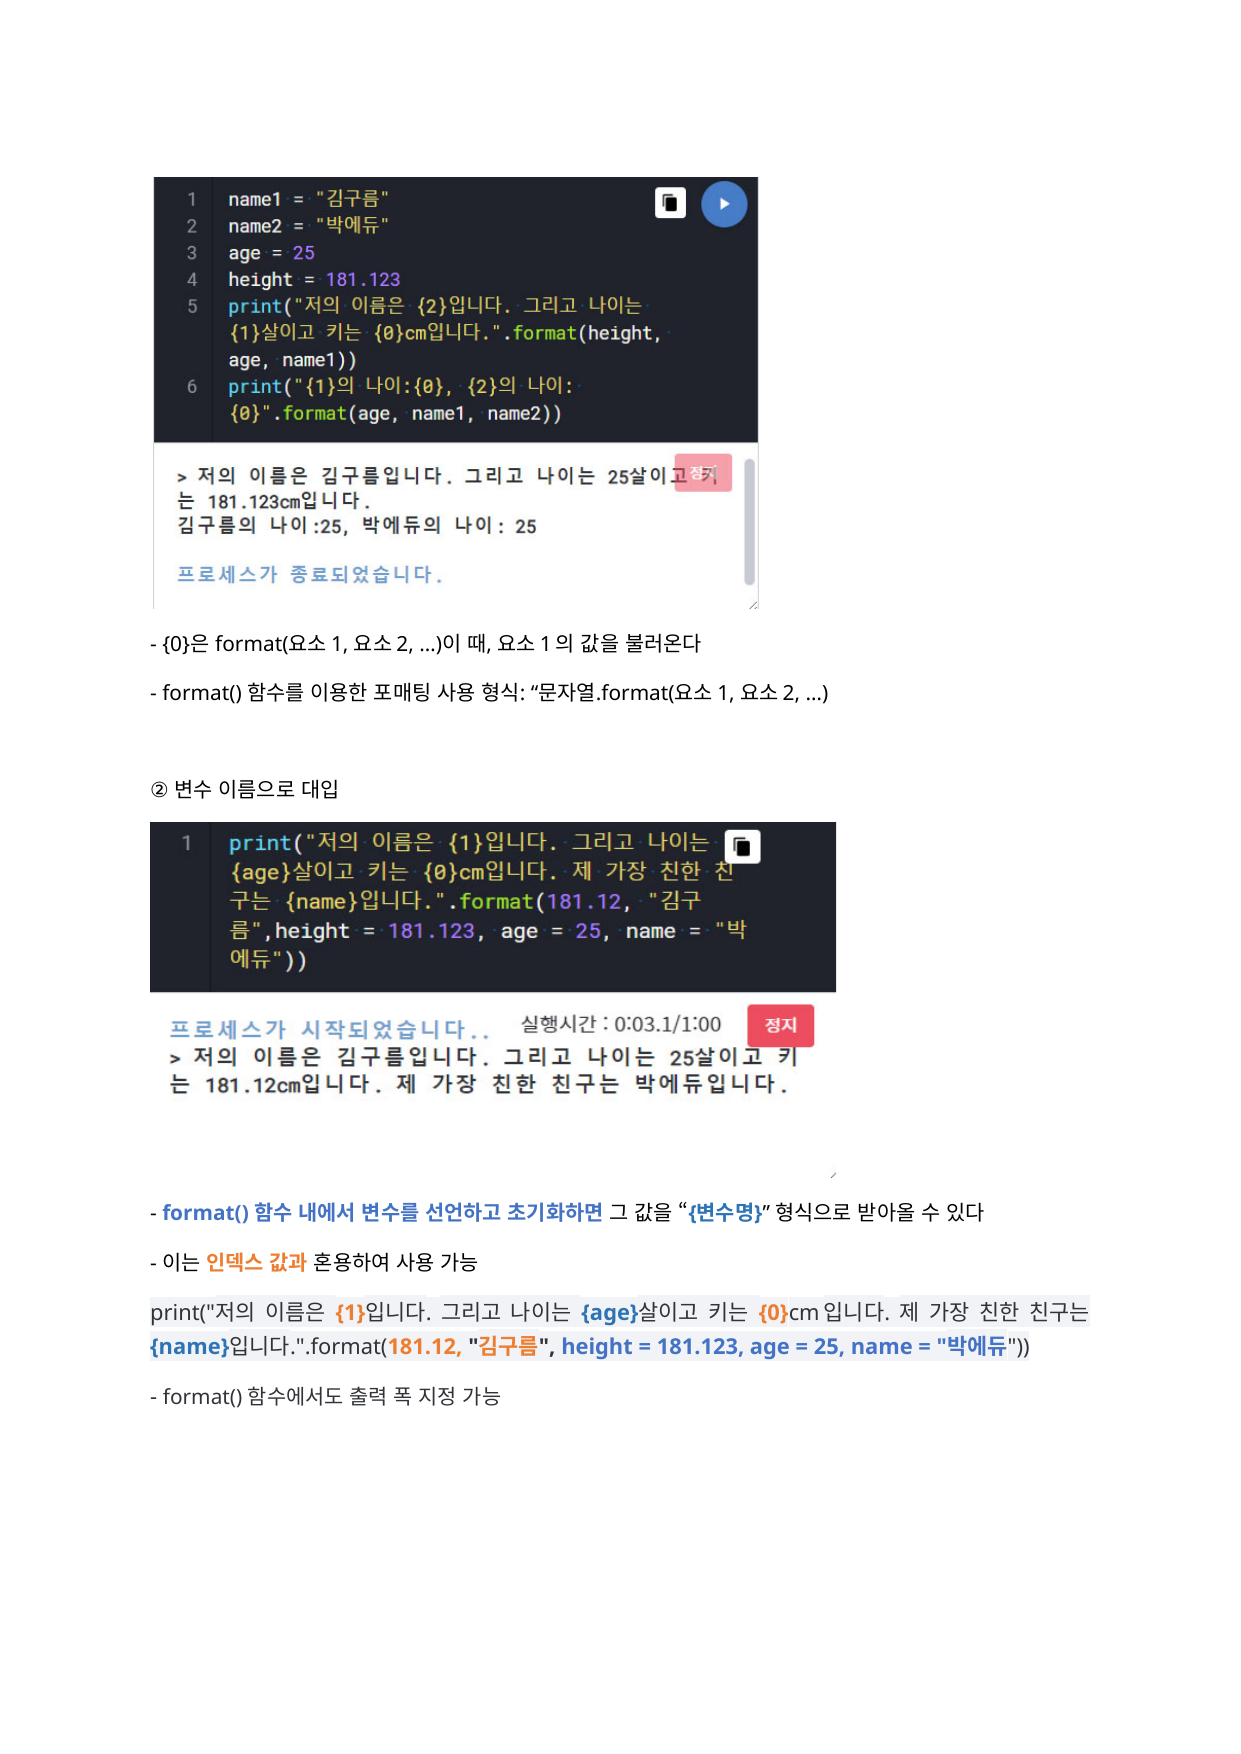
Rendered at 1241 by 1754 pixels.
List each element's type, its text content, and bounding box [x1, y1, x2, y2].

text - 이는 인덱스 값과 혼용하여 사용 가능 [150, 1246, 1090, 1276]
picture [150, 822, 837, 1178]
text - format() 함수를 이용한 포매팅 사용 형식: “문자열.format(요소1, 요소2, …) [150, 676, 1090, 707]
text - {0}은 format(요소1, 요소2, …)이 때, 요소1의 값을 불러온다 [150, 627, 1090, 657]
text print("저의 이름은 {1}입니다. 그리고 나이는 {age}살이고 키는 {0}cm입니다. 제 가장 친한 친구는 {name}입니다.".format(181.12, "김구름", height = 181.123, age = 25, name = "박에듀")) [150, 1295, 1090, 1361]
text ② 변수 이름으로 대입 [150, 773, 1090, 803]
text - format() 함수 내에서 변수를 선언하고 초기화하면 그 값을 “{변수명}” 형식으로 받아올 수 있다 [150, 1196, 1090, 1227]
picture [150, 177, 764, 609]
text - format() 함수에서도 출력 폭 지정 가능 [150, 1380, 1090, 1411]
